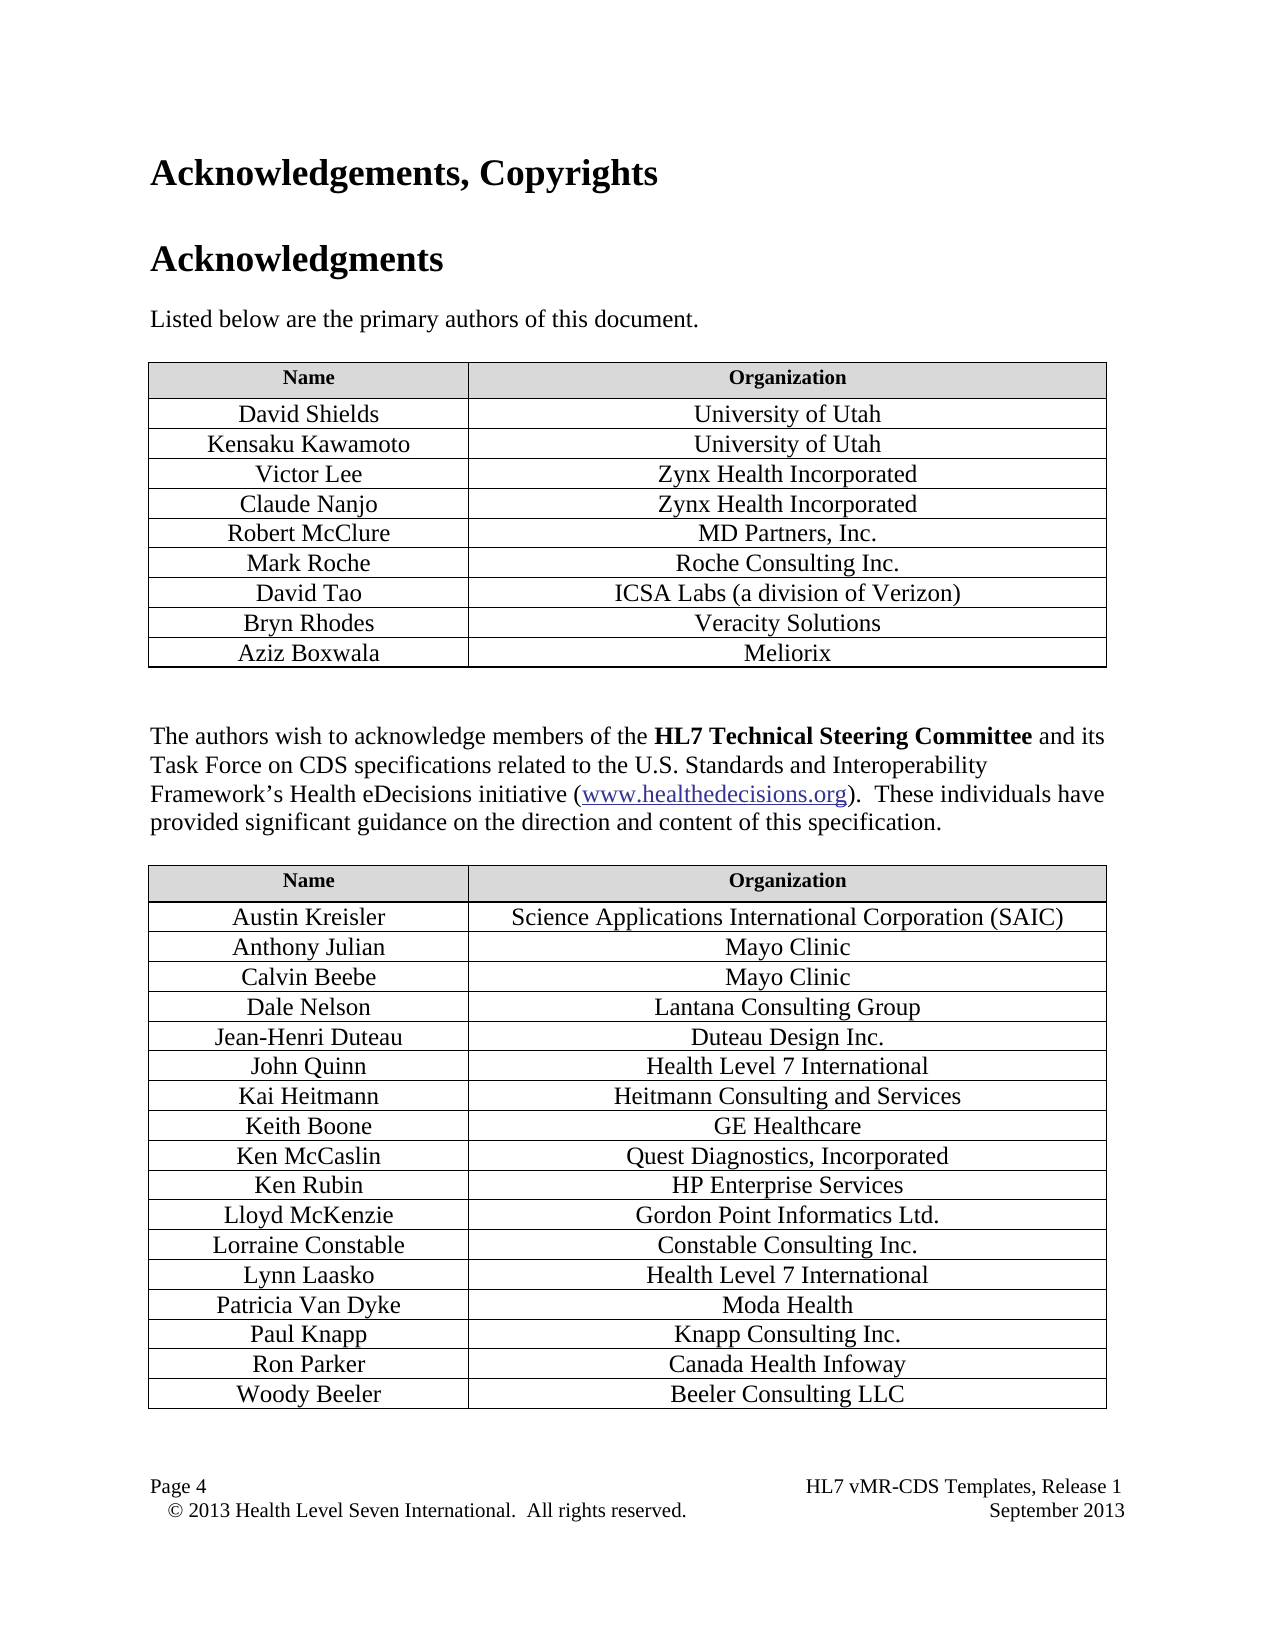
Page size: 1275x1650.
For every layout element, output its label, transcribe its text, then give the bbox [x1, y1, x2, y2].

table_cell Health Level 7 International [469, 1260, 1106, 1289]
table_cell Veracity Solutions [469, 608, 1106, 637]
table_cell Zynx Health Incorporated [469, 489, 1106, 517]
table_cell John Quinn [149, 1051, 468, 1080]
table_header Name [149, 866, 468, 901]
table_cell Lorraine Constable [149, 1230, 468, 1259]
table_cell Duteau Design Inc. [469, 1022, 1106, 1050]
table_cell Austin Kreisler [149, 903, 468, 931]
table_cell Meliorix [469, 638, 1106, 666]
table_cell Ron Parker [149, 1349, 468, 1378]
table_cell Kai Heitmann [149, 1081, 468, 1110]
table_cell Woody Beeler [149, 1379, 468, 1408]
table_cell Zynx Health Incorporated [469, 459, 1106, 488]
table_cell Claude Nanjo [149, 489, 468, 517]
table_cell Calvin Beebe [149, 962, 468, 991]
table_header Name [149, 363, 468, 398]
table_cell Mark Roche [149, 548, 468, 577]
table_cell David Tao [149, 578, 468, 607]
table_cell Bryn Rhodes [149, 608, 468, 637]
table_cell HP Enterprise Services [469, 1171, 1106, 1199]
table_cell Paul Knapp [149, 1320, 468, 1348]
table_cell Canada Health Infoway [469, 1349, 1106, 1378]
table_cell ICSA Labs (a division of Verizon) [469, 578, 1106, 607]
table_cell Health Level 7 International [469, 1051, 1106, 1080]
table_cell David Shields [149, 399, 468, 428]
table_cell MD Partners, Inc. [469, 519, 1106, 547]
table_cell Lloyd McKenzie [149, 1200, 468, 1229]
table_cell Patricia Van Dyke [149, 1290, 468, 1318]
table_cell Knapp Consulting Inc. [469, 1320, 1106, 1348]
table_cell Lynn Laasko [149, 1260, 468, 1289]
table_cell Robert McClure [149, 519, 468, 547]
table_cell Gordon Point Informatics Ltd. [469, 1200, 1106, 1229]
table_cell GE Healthcare [469, 1111, 1106, 1140]
table_cell Keith Boone [149, 1111, 468, 1140]
table_cell Moda Health [469, 1290, 1106, 1318]
table_cell Ken McCaslin [149, 1141, 468, 1169]
table_cell University of Utah [469, 399, 1106, 428]
table_cell University of Utah [469, 429, 1106, 458]
table_cell Jean-Henri Duteau [149, 1022, 468, 1050]
table_cell Lantana Consulting Group [469, 992, 1106, 1021]
text Acknowledgements, Copyrights [150, 150, 1125, 193]
table_cell Anthony Julian [149, 932, 468, 961]
table_cell Kensaku Kawamoto [149, 429, 468, 458]
table_cell Heitmann Consulting and Services [469, 1081, 1106, 1110]
table_cell Mayo Clinic [469, 962, 1106, 991]
table_cell Dale Nelson [149, 992, 468, 1021]
table_header Organization [469, 866, 1106, 901]
text Acknowledgments [150, 236, 1125, 279]
table_cell Roche Consulting Inc. [469, 548, 1106, 577]
table_cell Victor Lee [149, 459, 468, 488]
table_cell Quest Diagnostics, Incorporated [469, 1141, 1106, 1169]
table_cell Science Applications International Corporation (SAIC) [469, 903, 1106, 931]
table_cell Mayo Clinic [469, 932, 1106, 961]
table_cell Constable Consulting Inc. [469, 1230, 1106, 1259]
table_cell Aziz Boxwala [149, 638, 468, 666]
table_header Organization [469, 363, 1106, 398]
table_cell Ken Rubin [149, 1171, 468, 1199]
text The authors wish to acknowledge members of the HL7 Technical Steering Committee and its Task Force on CDS specifications related to the U.S. Standards and Interoperability Framework’s Health eDecisions initiative (www.healthedecisions.org). These individuals have provided significant guidance on the direction and content of this specification. [150, 721, 1125, 836]
table_cell Beeler Consulting LLC [469, 1379, 1106, 1408]
text Listed below are the primary authors of this document. [150, 304, 1125, 333]
